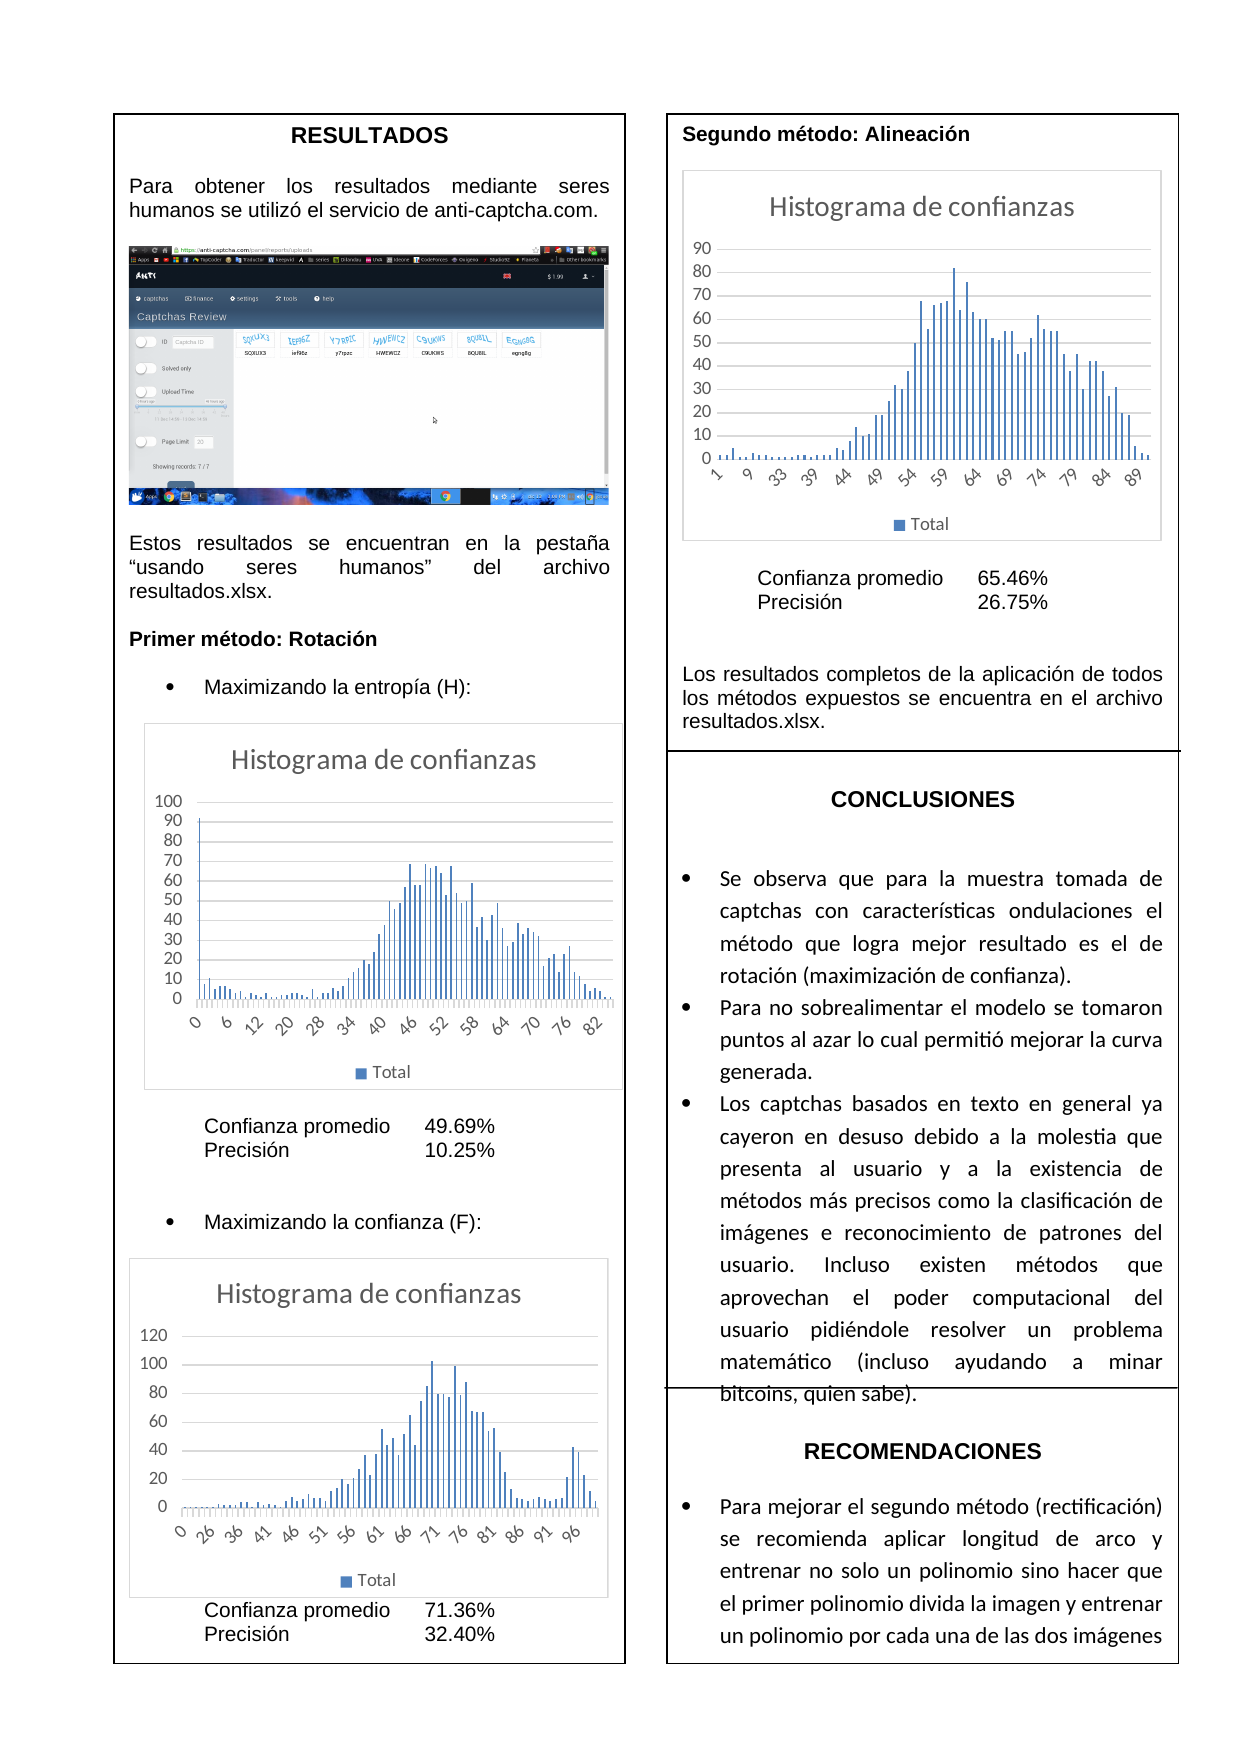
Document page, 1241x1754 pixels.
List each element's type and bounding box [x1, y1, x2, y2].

picture [128, 246, 609, 505]
